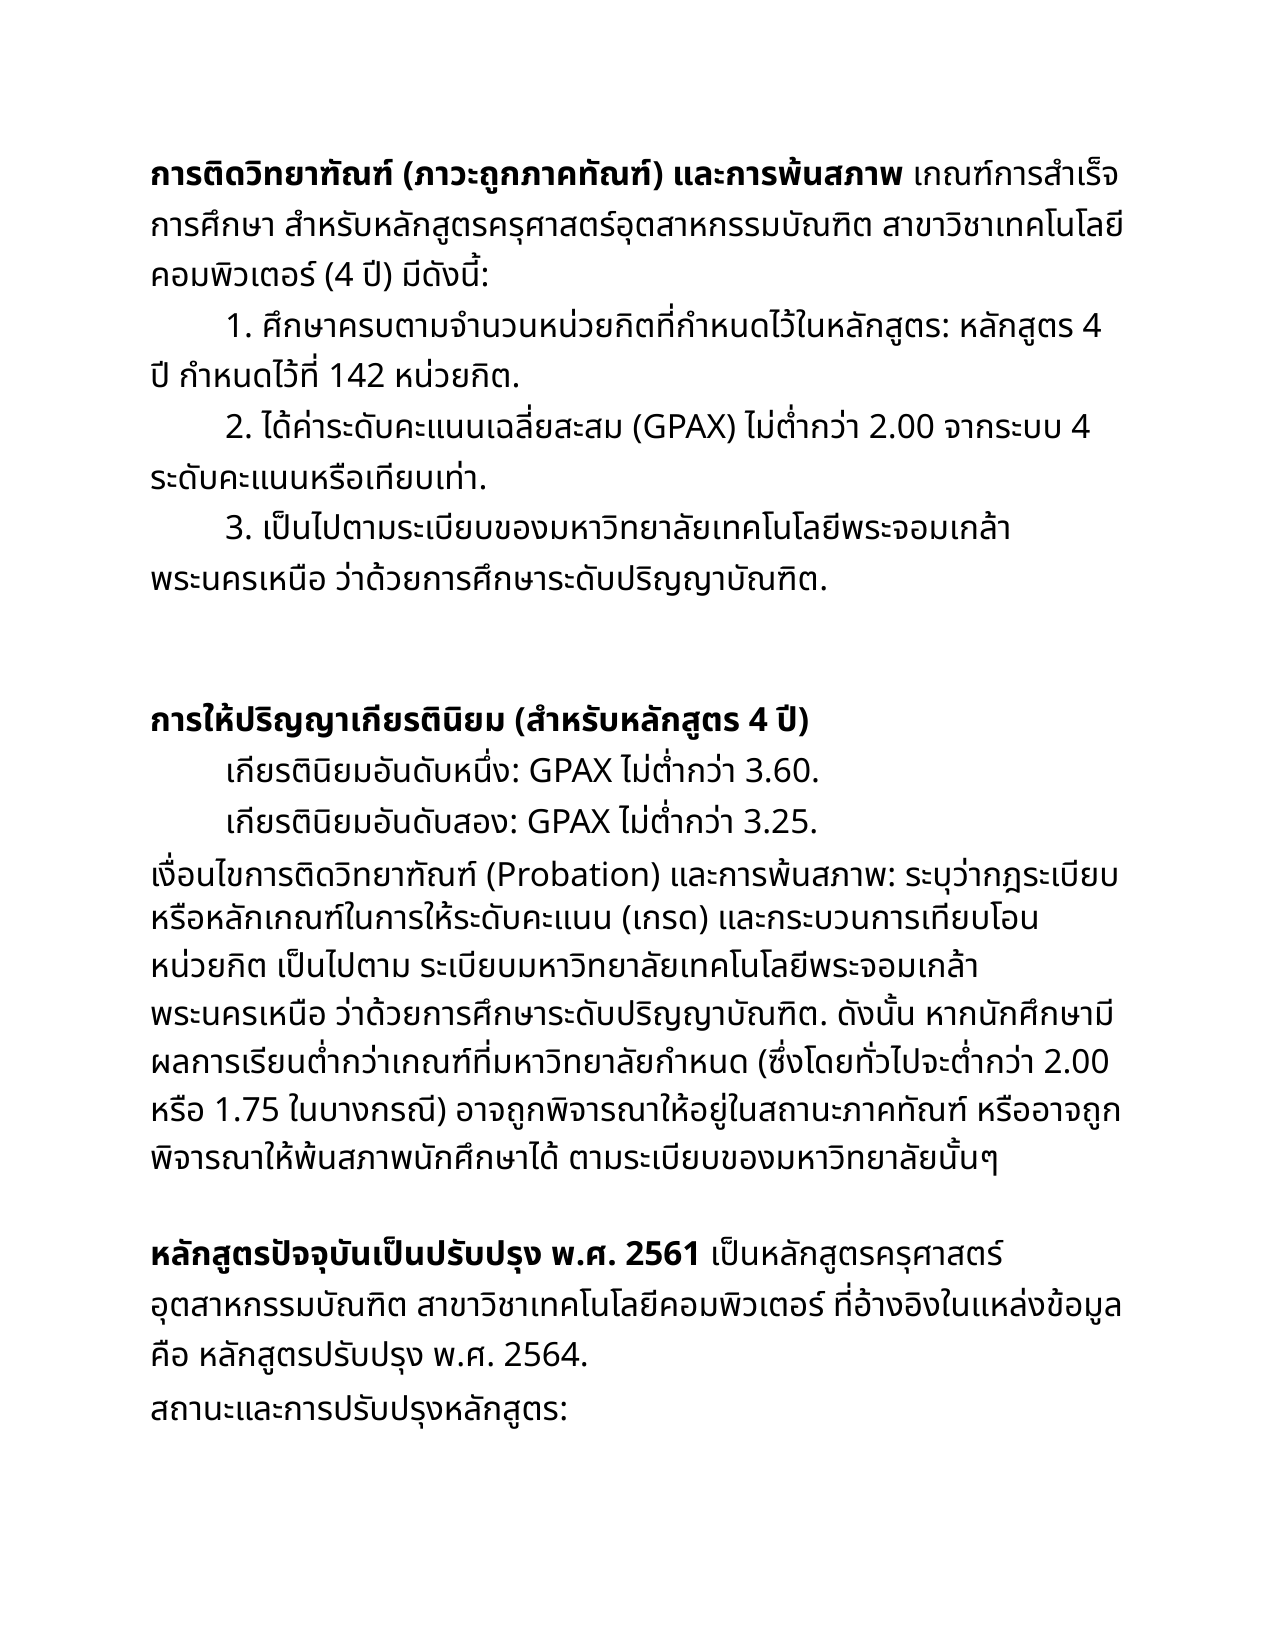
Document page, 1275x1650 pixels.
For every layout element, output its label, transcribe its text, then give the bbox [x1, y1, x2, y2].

text การติดวิทยาฑัณฑ์ (ภาวะถูกภาคทัณฑ์) และการพ้นสภาพ เกณฑ์การสำเร็จการศึกษา สำหรับหลักสูตรครุศาสตร์อุตสาหกรรมบัณฑิต สาขาวิชาเทคโนโลยีคอมพิวเตอร์ (4 ปี) มีดังนี้: [150, 150, 1125, 302]
text 2. ได้ค่าระดับคะแนนเฉลี่ยสะสม (GPAX) ไม่ต่ำกว่า 2.00 จากระบบ 4 ระดับคะแนนหรือเทียบเท่า. [150, 403, 1125, 504]
text สถานะและการปรับปรุงหลักสูตร: [150, 1382, 1125, 1429]
text เกียรตินิยมอันดับสอง: GPAX ไม่ต่ำกว่า 3.25. [150, 797, 1125, 848]
text 3. เป็นไปตามระเบียบของมหาวิทยาลัยเทคโนโลยีพระจอมเกล้าพระนครเหนือ ว่าด้วยการศึกษาระดับปริญญาบัณฑิต. [150, 504, 1125, 605]
text เงื่อนไขการติดวิทยาฑัณฑ์ (Probation) และการพ้นสภาพ: ระบุว่ากฎระเบียบหรือหลักเกณฑ์ในการให้ระดับคะแนน (เกรด) และกระบวนการเทียบโอนหน่วยกิต เป็นไปตาม ระเบียบมหาวิทยาลัยเทคโนโลยีพระจอมเกล้าพระนครเหนือ ว่าด้วยการศึกษาระดับปริญญาบัณฑิต. ดังนั้น หากนักศึกษามีผลการเรียนต่ำกว่าเกณฑ์ที่มหาวิทยาลัยกำหนด (ซึ่งโดยทั่วไปจะต่ำกว่า 2.00 หรือ 1.75 ในบางกรณี) อาจถูกพิจารณาให้อยู่ในสถานะภาคทัณฑ์ หรืออาจถูกพิจารณาให้พ้นสภาพนักศึกษาได้ ตามระเบียบของมหาวิทยาลัยนั้นๆ [150, 848, 1125, 1184]
text เกียรตินิยมอันดับหนึ่ง: GPAX ไม่ต่ำกว่า 3.60. [150, 747, 1125, 797]
text การให้ปริญญาเกียรตินิยม (สำหรับหลักสูตร 4 ปี) [150, 696, 1125, 747]
text หลักสูตรปัจจุบันเป็นปรับปรุง พ.ศ. 2561 เป็นหลักสูตรครุศาสตร์อุตสาหกรรมบัณฑิต สาขาวิชาเทคโนโลยีคอมพิวเตอร์ ที่อ้างอิงในแหล่งข้อมูล คือ หลักสูตรปรับปรุง พ.ศ. 2564. [150, 1230, 1125, 1382]
text 1. ศึกษาครบตามจำนวนหน่วยกิตที่กำหนดไว้ในหลักสูตร: หลักสูตร 4 ปี กำหนดไว้ที่ 142 หน่วยกิต. [150, 302, 1125, 403]
